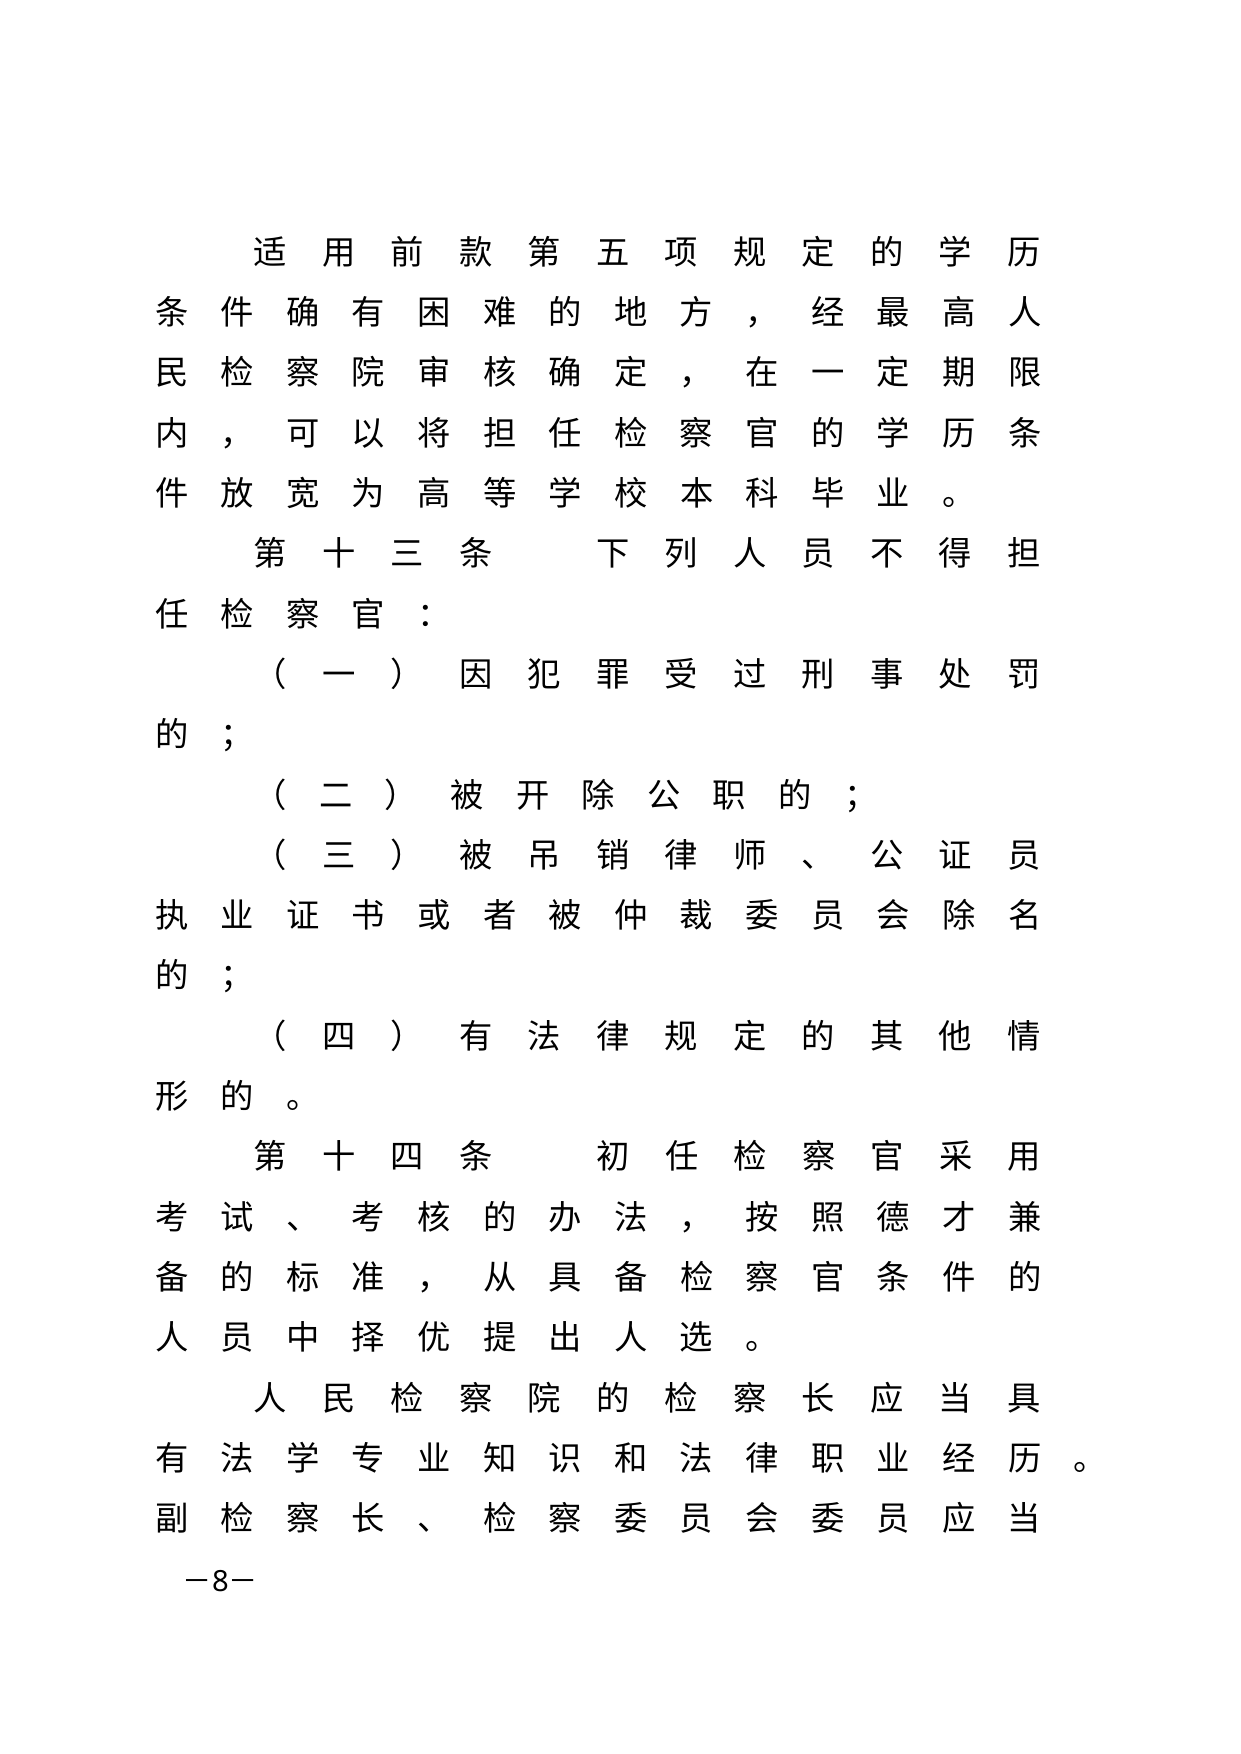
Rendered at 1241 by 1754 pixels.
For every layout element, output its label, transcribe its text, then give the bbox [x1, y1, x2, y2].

text 第十四条 初任检察官采用考试、考核的办法，按照德才兼备的标准，从具备检察官条件的人员中择优提出人选。 [155, 1124, 1073, 1365]
text （三）被吊销律师、公证员执业证书或者被仲裁委员会除名的； [155, 823, 1073, 1003]
text 适用前款第五项规定的学历条件确有困难的地方，经最高人民检察院审核确定，在一定期限内，可以将担任检察官的学历条件放宽为高等学校本科毕业。 [155, 219, 1073, 521]
text （四）有法律规定的其他情形的。 [155, 1003, 1073, 1124]
text （二）被开除公职的； [155, 762, 1073, 823]
text 第十三条 下列人员不得担任检察官： [155, 521, 1073, 642]
text （一）因犯罪受过刑事处罚的； [155, 642, 1073, 762]
text 人民检察院的检察长应当具有法学专业知识和法律职业经历。副检察长、检察委员会委员应当从检察官、法官或者其他具备检察官条件的人员中产生。 [155, 1365, 1073, 1546]
